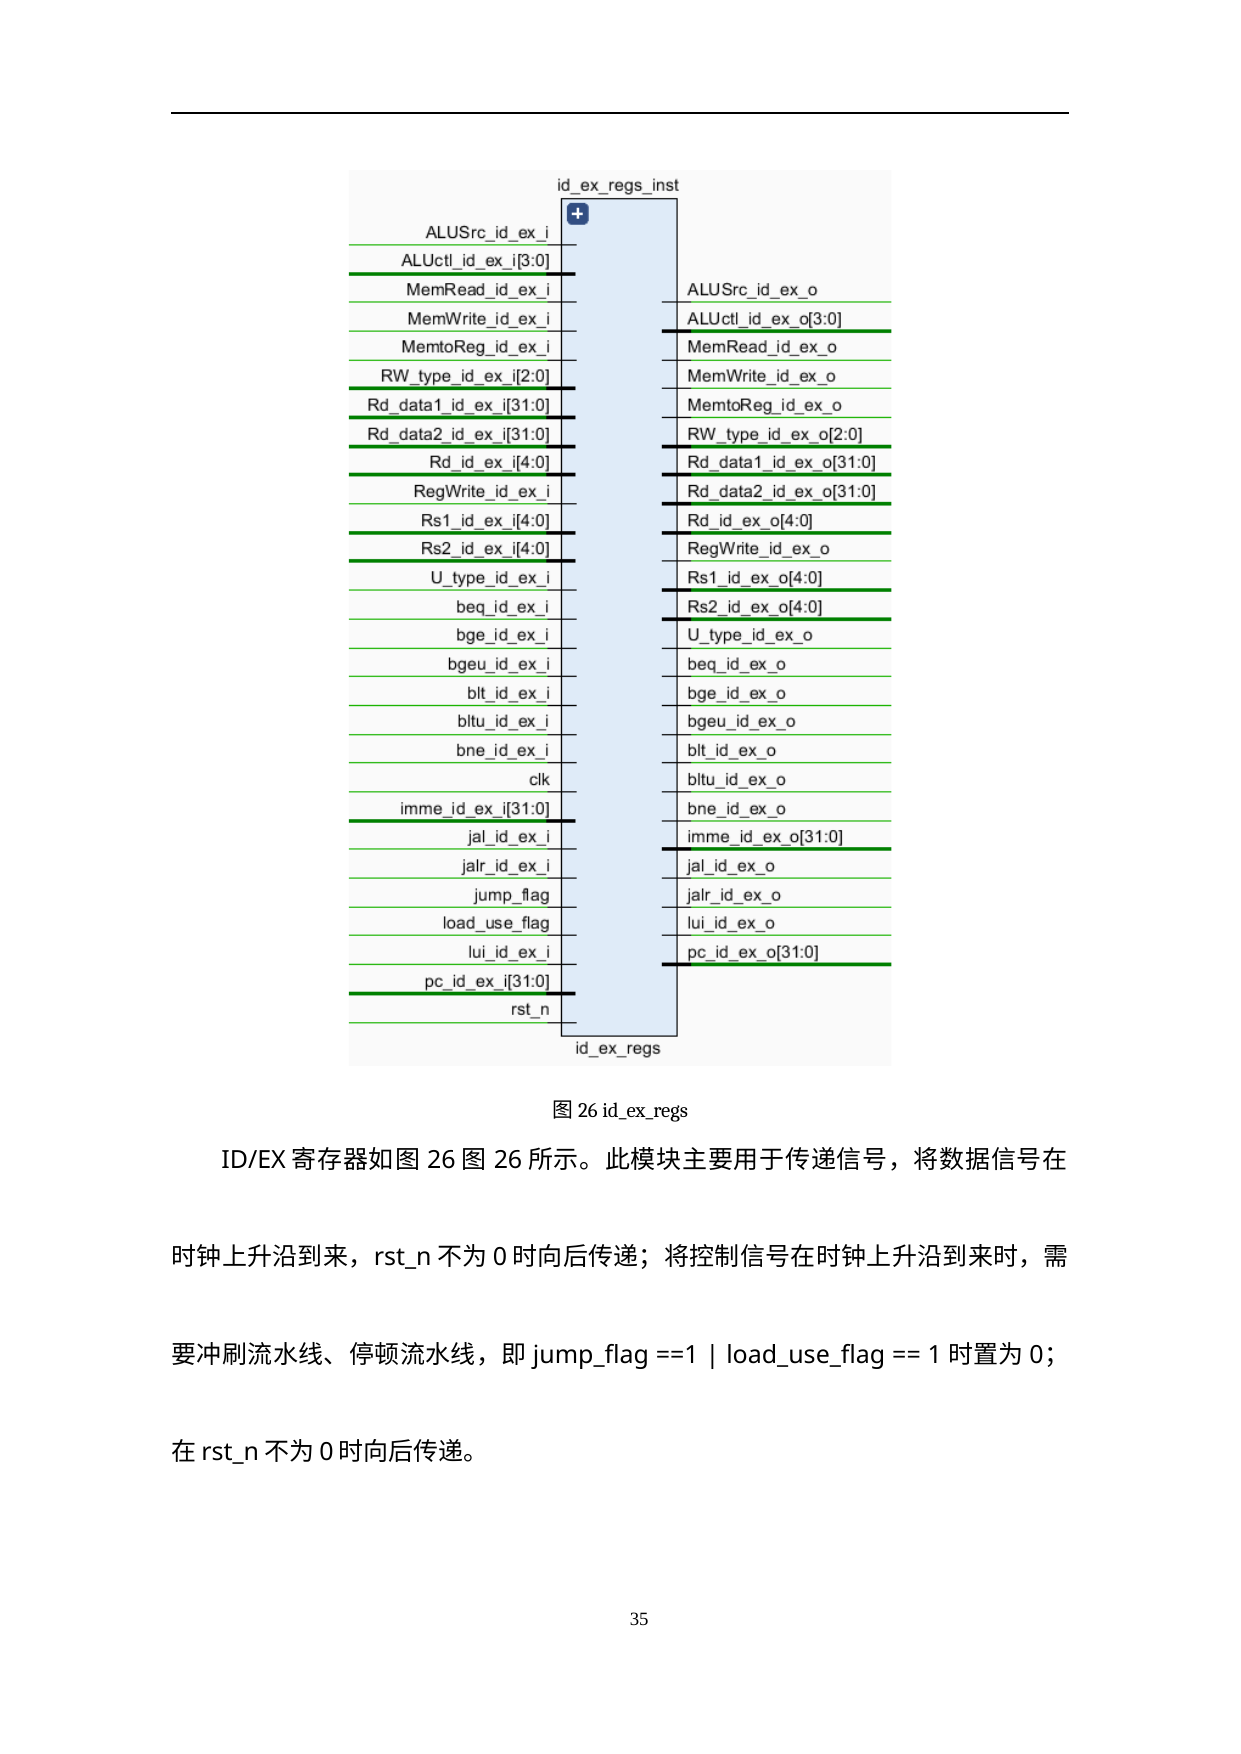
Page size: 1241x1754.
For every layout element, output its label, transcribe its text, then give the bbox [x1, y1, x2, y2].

text 图 26 id_ex_regs [171, 1092, 1069, 1125]
text ID/EX寄存器如图 26所示。此模块主要用于传递信号，将数据信号在时钟上升沿到来，rst_n不为0时向后传递；将控制信号在时钟上升沿到来时，需要冲刷流水线、停顿流水线，即jump_flag ==1 | load_use_flag == 1时置为0；在rst_n不为0时向后传递。 [171, 1125, 1069, 1482]
picture [348, 170, 892, 1066]
